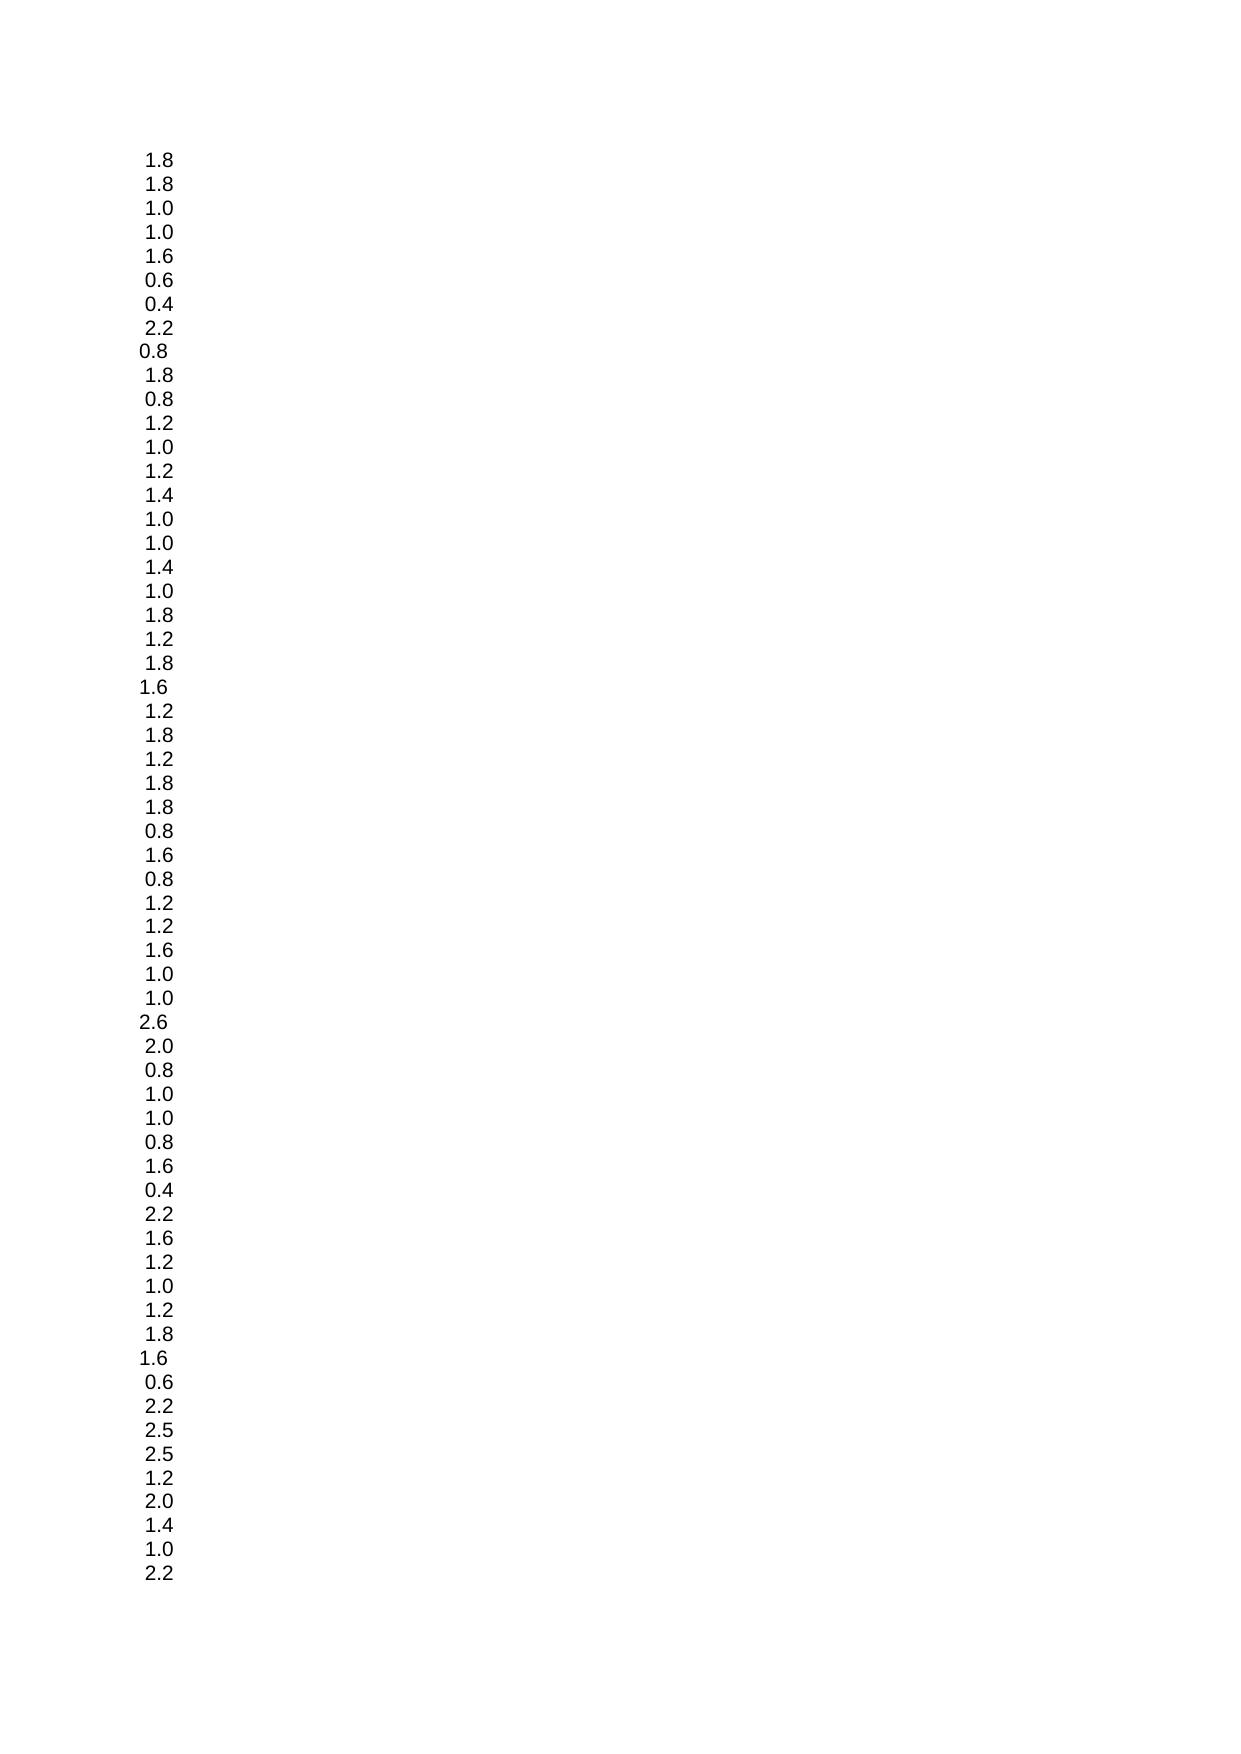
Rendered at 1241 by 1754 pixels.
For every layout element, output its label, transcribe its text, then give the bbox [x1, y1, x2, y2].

text 2.6 2.0 0.8 1.0 1.0 0.8 1.6 0.4 2.2 1.6 1.2 1.0 1.2 1.8 [139, 1010, 1101, 1346]
text 1.6 1.2 1.8 1.2 1.8 1.8 0.8 1.6 0.8 1.2 1.2 1.6 1.0 1.0 [139, 675, 1101, 1010]
text 0.8 1.8 0.8 1.2 1.0 1.2 1.4 1.0 1.0 1.4 1.0 1.8 1.2 1.8 [139, 339, 1101, 675]
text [139, 1346, 1101, 1585]
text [139, 148, 1101, 339]
